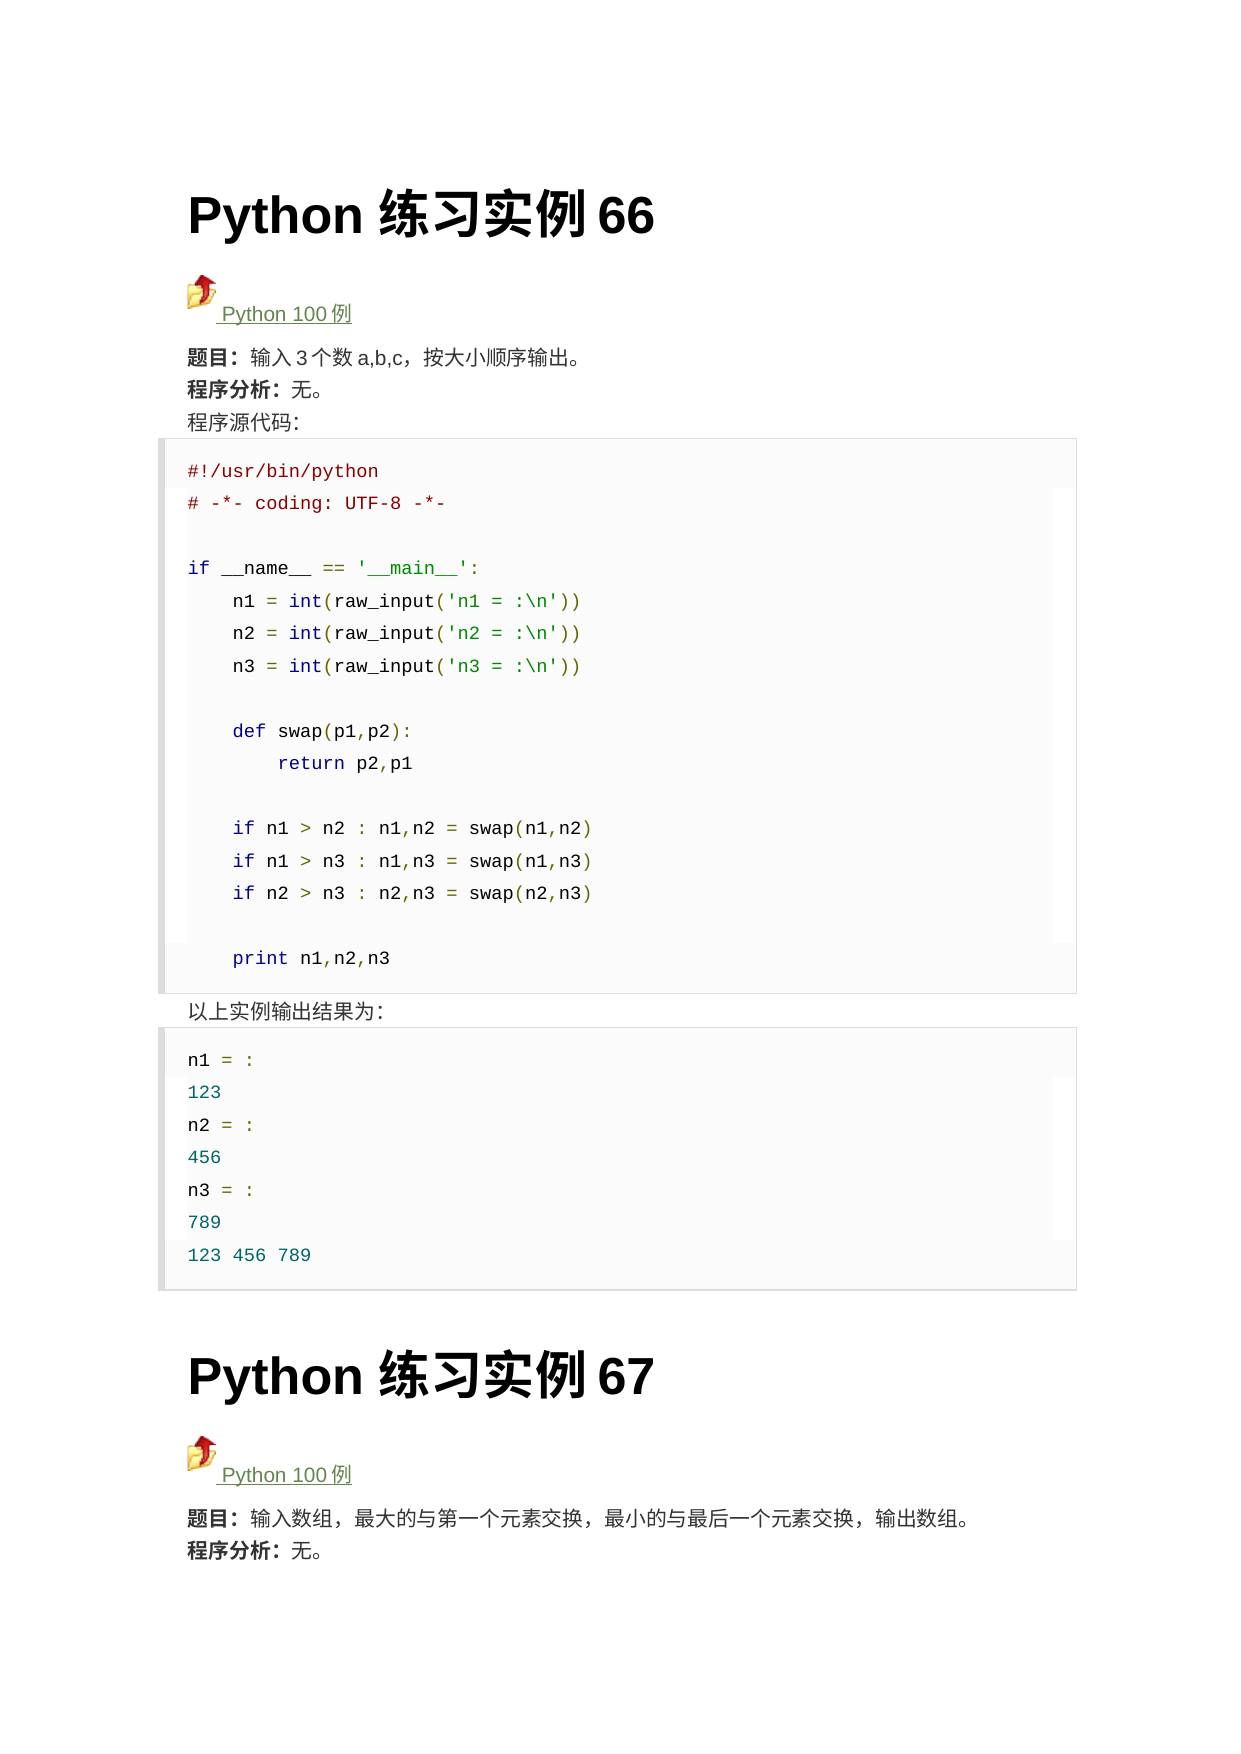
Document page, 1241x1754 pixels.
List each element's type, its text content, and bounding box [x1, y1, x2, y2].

text 456 [187, 1142, 1053, 1175]
text 程序源代码： [187, 405, 1053, 438]
text n3 = int(raw_input('n3 = :\n')) [187, 651, 1053, 683]
text 题目：输入数组，最大的与第一个元素交换，最小的与最后一个元素交换，输出数组。 [187, 1501, 1053, 1534]
text Python 练习实例67 [187, 1323, 1053, 1421]
picture [187, 275, 216, 309]
text n2 = : [187, 1110, 1053, 1142]
text print n1,n2,n3 [165, 925, 1076, 993]
text 题目：输入3个数a,b,c，按大小顺序输出。 [187, 340, 1053, 373]
text Python 100例 [187, 1436, 1053, 1501]
picture [187, 1436, 216, 1471]
text Python 100例 [187, 275, 1053, 340]
text 程序分析：无。 [187, 1534, 1053, 1566]
text # -*- coding: UTF-8 -*- [187, 488, 1053, 521]
text 789 [187, 1207, 1053, 1222]
text if __name__ == '__main__': [187, 553, 1053, 586]
text 以上实例输出结果为： [187, 994, 1053, 1027]
text return p2,p1 [187, 748, 1053, 781]
text 程序分析：无。 [187, 373, 1053, 405]
text if n1 > n3 : n1,n3 = swap(n1,n3) [187, 846, 1053, 878]
text #!/usr/bin/python [165, 439, 1076, 488]
text def swap(p1,p2): [187, 716, 1053, 748]
text n1 = : [165, 1028, 1076, 1077]
text 123 [187, 1077, 1053, 1110]
text 123 456 789 [165, 1222, 1076, 1289]
text if n2 > n3 : n2,n3 = swap(n2,n3) [187, 878, 1053, 911]
text n3 = : [187, 1175, 1053, 1207]
text n2 = int(raw_input('n2 = :\n')) [187, 618, 1053, 651]
subtitle Python 练习实例66 [187, 162, 1053, 259]
text if n1 > n2 : n1,n2 = swap(n1,n2) [187, 813, 1053, 846]
text n1 = int(raw_input('n1 = :\n')) [187, 586, 1053, 618]
